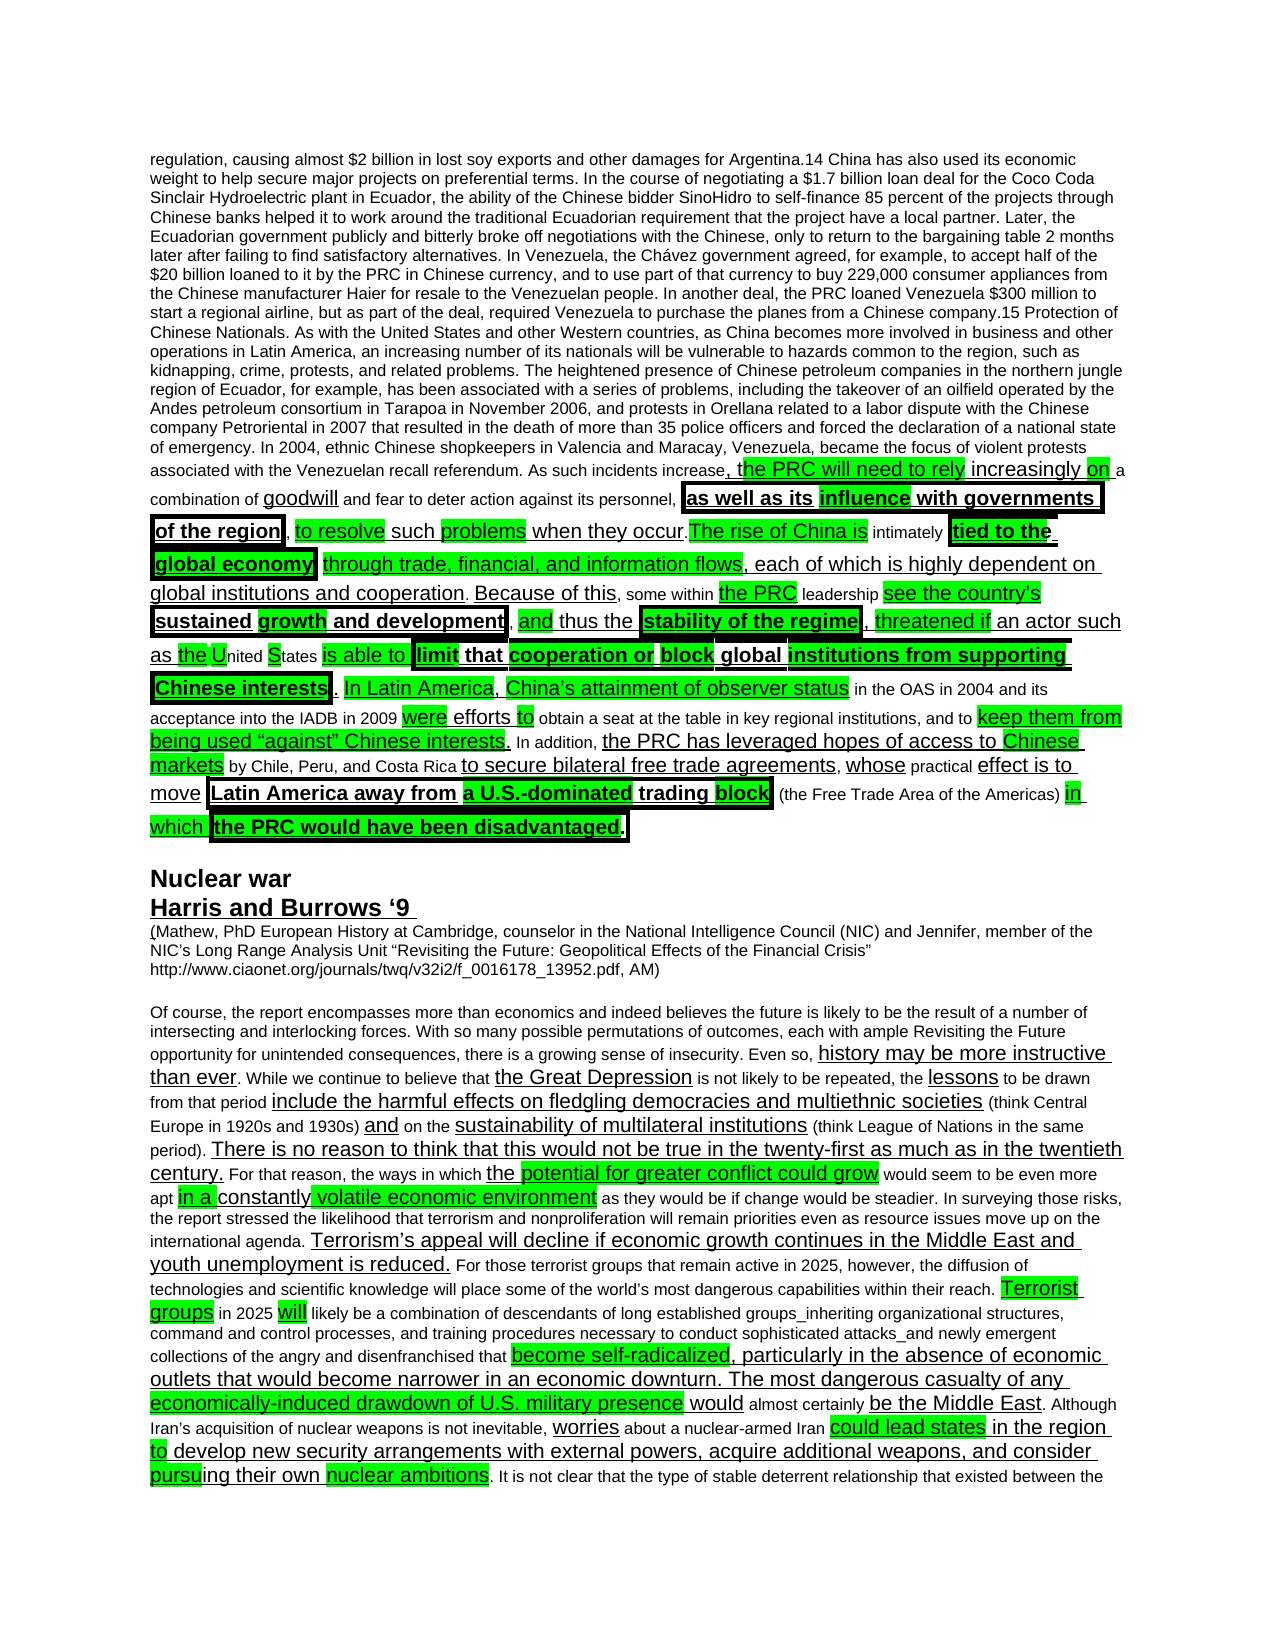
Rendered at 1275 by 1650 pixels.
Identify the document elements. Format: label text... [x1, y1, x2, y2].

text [150, 150, 1125, 843]
text Harris and Burrows ‘9 [150, 893, 1125, 921]
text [150, 1003, 1125, 1487]
subtitle Nuclear war [150, 864, 1125, 893]
text (Mathew, PhD European History at Cambridge, counselor in the National Intelligence Council (NIC) and Jennifer, member of the NIC’s Long Range Analysis Unit “Revisiting the Future: Geopolitical Effects of the Financial Crisis” http://www.ciaonet.org/journals/twq/v32i2/f_0016178_13952.pdf, AM) [150, 921, 1125, 979]
